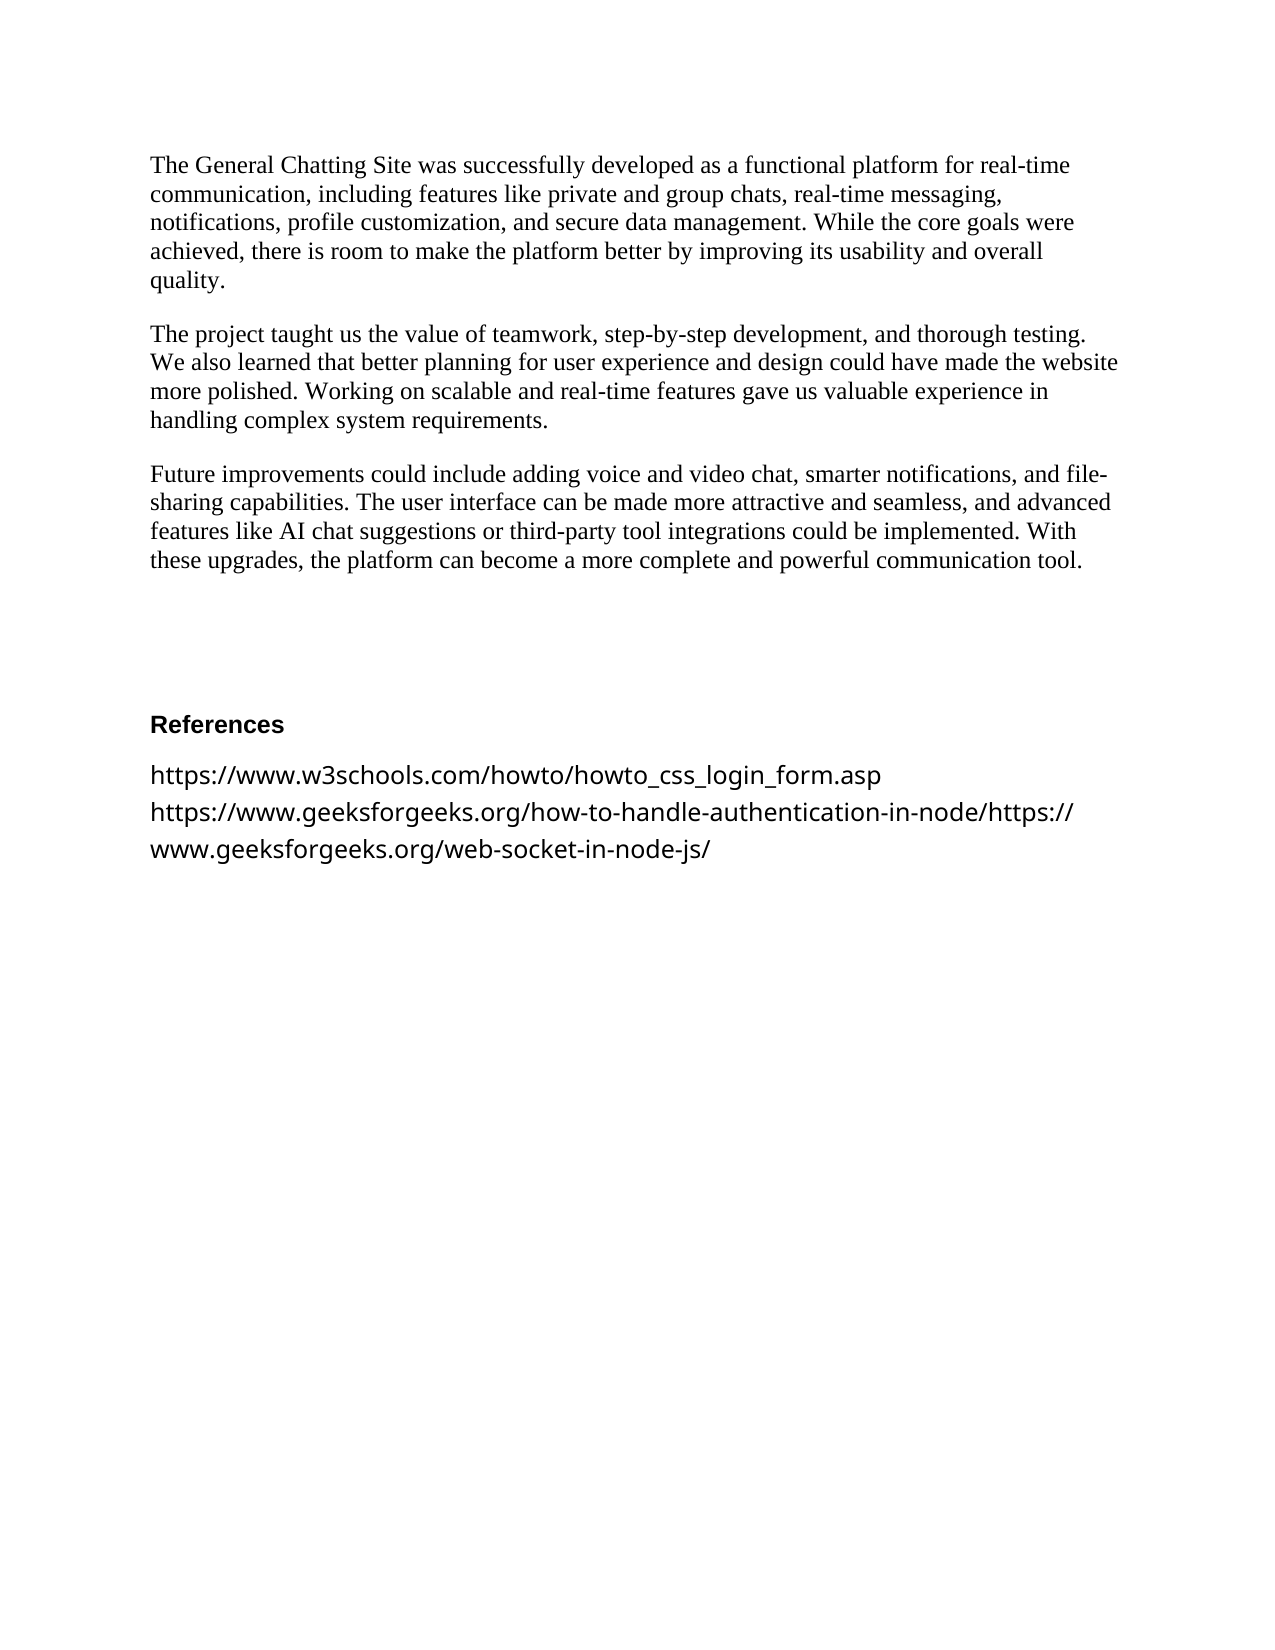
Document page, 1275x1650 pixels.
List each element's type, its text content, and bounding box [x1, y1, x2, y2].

text The General Chatting Site was successfully developed as a functional platform for real-time communication, including features like private and group chats, real-time messaging, notifications, profile customization, and secure data management. While the core goals were achieved, there is room to make the platform better by improving its usability and overall quality. [150, 150, 1125, 294]
text Future improvements could include adding voice and video chat, smarter notifications, and file-sharing capabilities. The user interface can be made more attractive and seamless, and advanced features like AI chat suggestions or third-party tool integrations could be implemented. With these upgrades, the platform can become a more complete and powerful communication tool. [150, 459, 1125, 574]
text References [150, 710, 1125, 739]
text https://www.w3schools.com/howto/howto_css_login_form.asp https://www.geeksforgeeks.org/how-to-handle-authentication-in-node/https://www.geeksforgeeks.org/web-socket-in-node-js/ [150, 758, 1125, 865]
text The project taught us the value of teamwork, step-by-step development, and thorough testing. We also learned that better planning for user experience and design could have made the website more polished. Working on scalable and real-time features gave us valuable experience in handling complex system requirements. [150, 319, 1125, 434]
